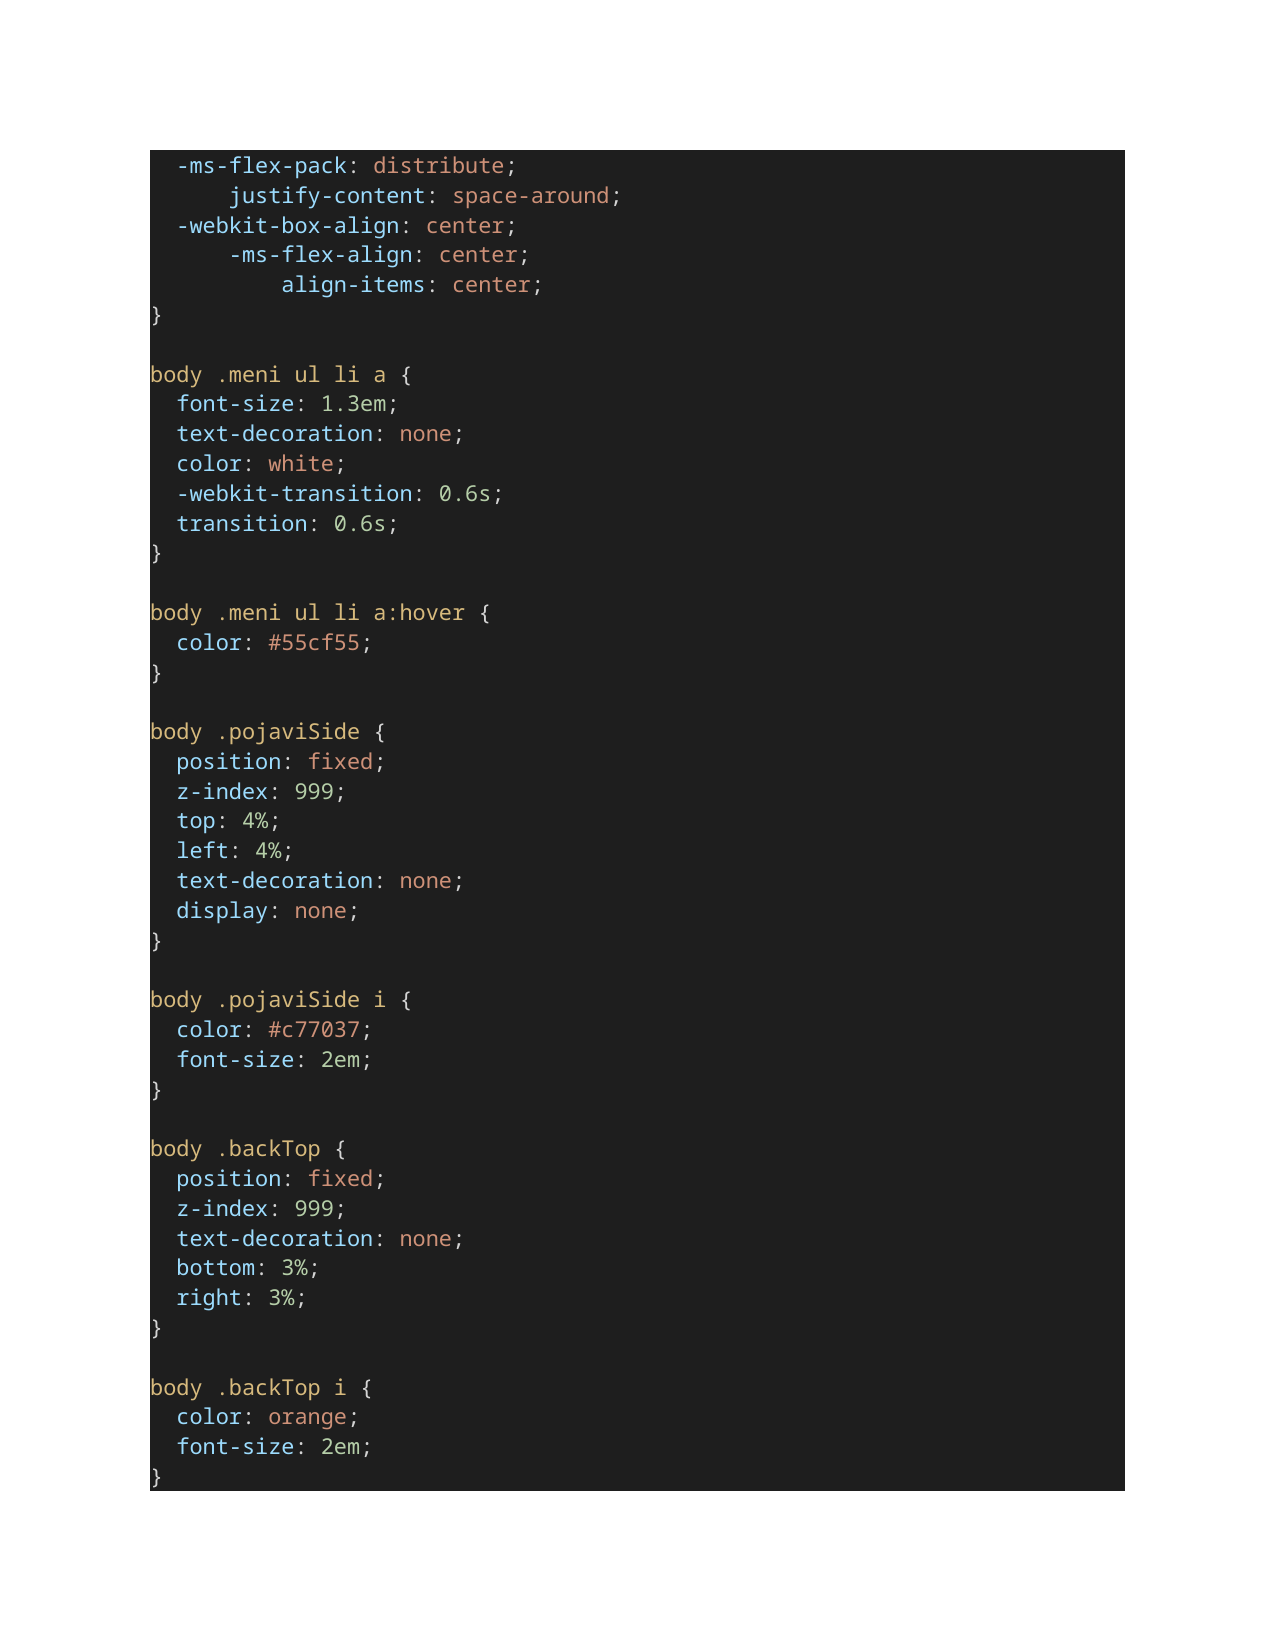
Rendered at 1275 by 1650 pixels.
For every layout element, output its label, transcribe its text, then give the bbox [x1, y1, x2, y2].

text color: #c77037; [150, 1014, 1125, 1044]
text z-index: 999; [150, 776, 1125, 805]
text color: white; [150, 448, 1125, 478]
text font-size: 1.3em; [150, 388, 1125, 418]
text body .pojaviSide { [150, 716, 1125, 746]
text top: 4%; [150, 805, 1125, 835]
text body .backTop i { [150, 1371, 1125, 1401]
text align-items: center; [150, 269, 1125, 299]
text } [150, 537, 1125, 567]
text text-decoration: none; [150, 1222, 1125, 1252]
text font-size: 2em; [150, 1431, 1125, 1461]
text } [150, 656, 1125, 686]
text left: 4%; [150, 835, 1125, 865]
text } [150, 924, 1125, 954]
text -ms-flex-align: center; [150, 239, 1125, 269]
text -webkit-box-align: center; [150, 209, 1125, 239]
text bottom: 3%; [150, 1252, 1125, 1282]
text font-size: 2em; [150, 1044, 1125, 1073]
text body .pojaviSide i { [150, 984, 1125, 1014]
text text-decoration: none; [150, 865, 1125, 895]
text } [150, 1073, 1125, 1103]
text body .meni ul li a:hover { [150, 597, 1125, 627]
text justify-content: space-around; [150, 180, 1125, 209]
text z-index: 999; [150, 1193, 1125, 1222]
text position: fixed; [150, 1163, 1125, 1193]
text text-decoration: none; [150, 418, 1125, 448]
text color: orange; [150, 1401, 1125, 1431]
text right: 3%; [150, 1282, 1125, 1312]
text body .backTop { [150, 1133, 1125, 1163]
text transition: 0.6s; [150, 507, 1125, 537]
text -webkit-transition: 0.6s; [150, 478, 1125, 507]
text } [150, 1461, 1125, 1491]
text -ms-flex-pack: distribute; [150, 150, 1125, 180]
text } [150, 1312, 1125, 1342]
text color: #55cf55; [150, 627, 1125, 656]
text body .meni ul li a { [150, 358, 1125, 388]
text display: none; [150, 895, 1125, 924]
text position: fixed; [150, 746, 1125, 776]
text } [150, 299, 1125, 329]
